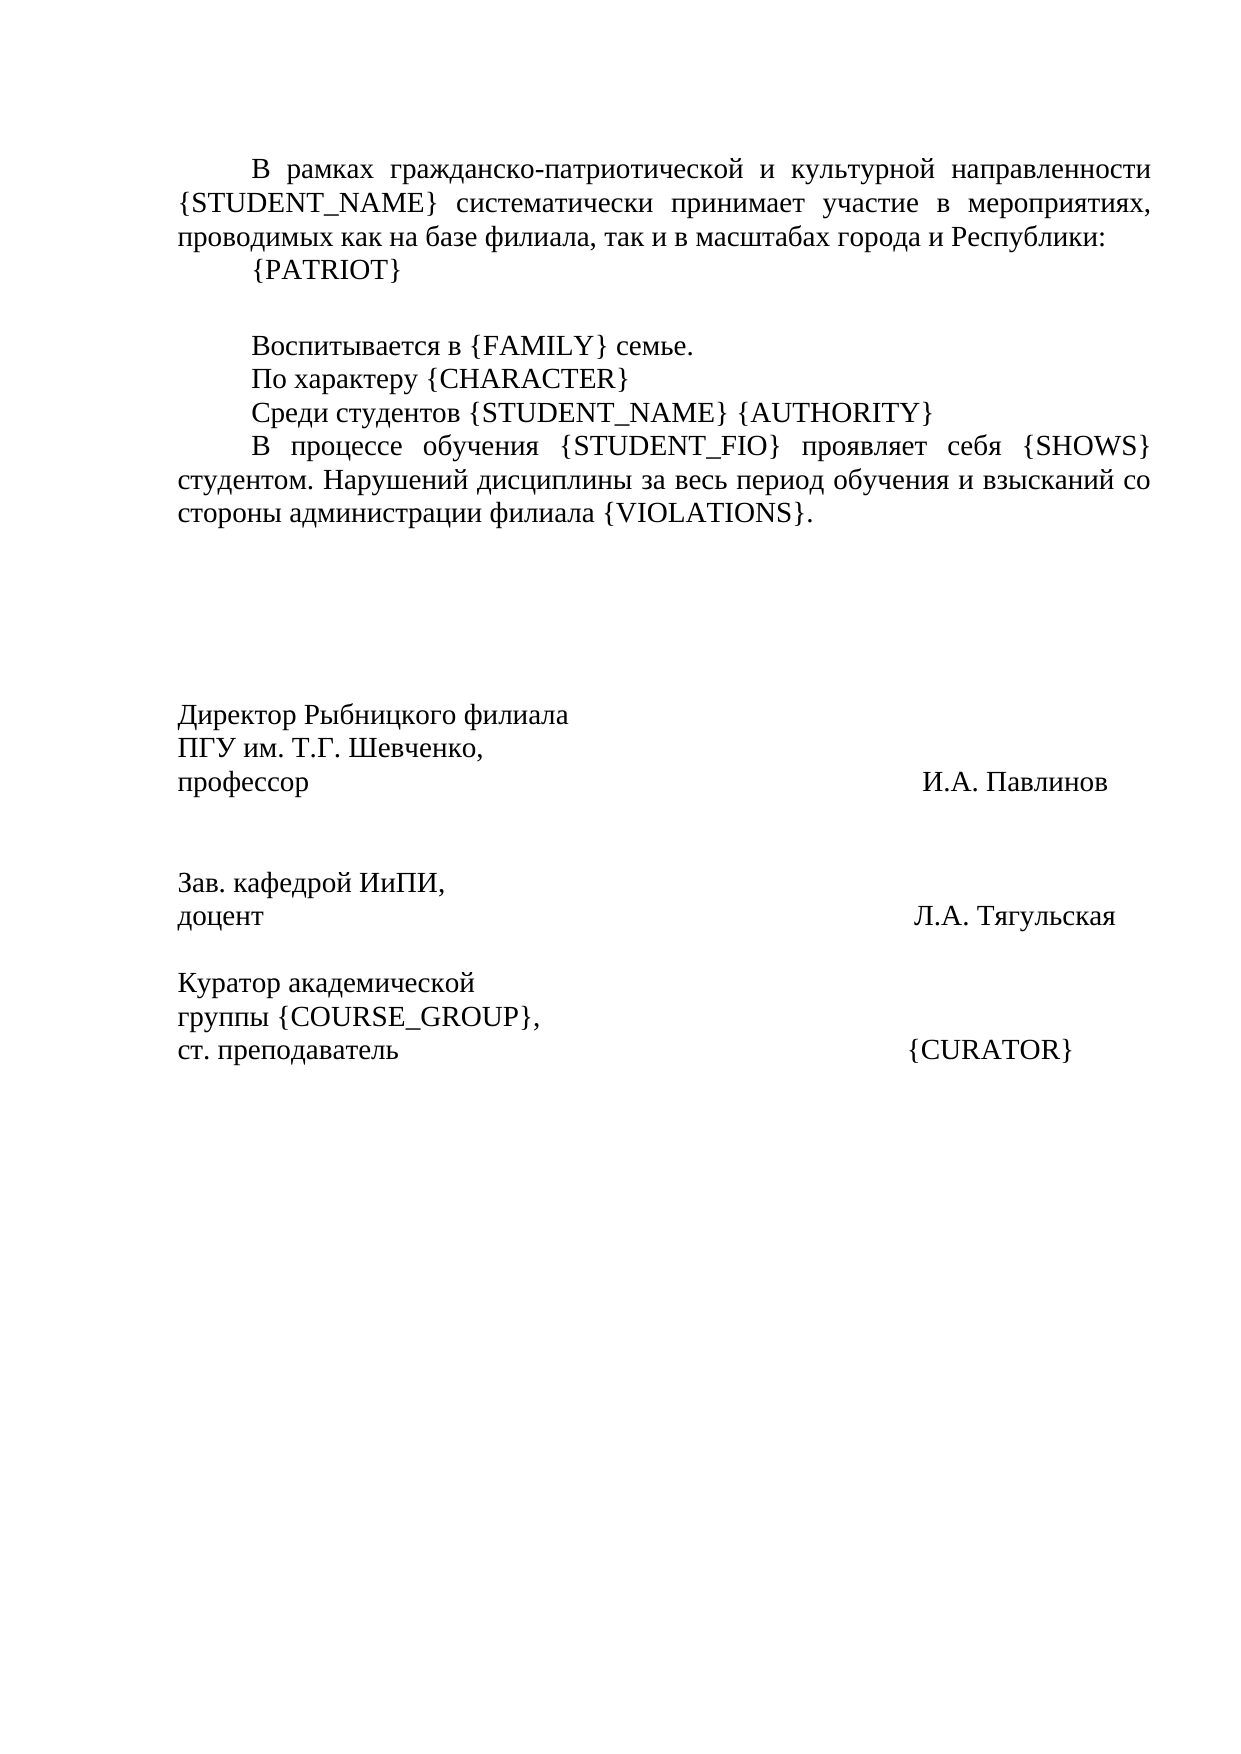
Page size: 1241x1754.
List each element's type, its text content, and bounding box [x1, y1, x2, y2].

text Директор Рыбницкого филиала [177, 697, 1152, 731]
text Воспитывается в {FAMILY} семье. [177, 328, 1152, 361]
text профессор И.А. Павлинов [177, 764, 1152, 798]
text В рамках гражданско-патриотической и культурной направленности {STUDENT_NAME} систематически принимает участие в мероприятиях, проводимых как на базе филиала, так и в масштабах города и Республики: [177, 152, 1152, 252]
text В процессе обучения {STUDENT_FIO} проявляет себя {SHOWS} студентом. Нарушений дисциплины за весь период обучения и взысканий со стороны администрации филиала {VIOLATIONS}. [177, 428, 1152, 529]
text доцент Л.А. Тягульская [177, 898, 1152, 932]
text Среди студентов {STUDENT_NAME} {AUTHORITY} [177, 395, 1152, 428]
text {PATRIOT} [177, 252, 1152, 286]
text Зав. кафедрой ИиПИ, [177, 865, 1152, 898]
text Куратор академической [177, 965, 1152, 999]
text ст. преподаватель {CURATOR} [177, 1032, 1152, 1066]
text ПГУ им. Т.Г. Шевченко, [177, 731, 1152, 764]
text По характеру {CHARACTER} [177, 361, 1152, 395]
text группы {COURSE_GROUP}, [177, 999, 1152, 1032]
